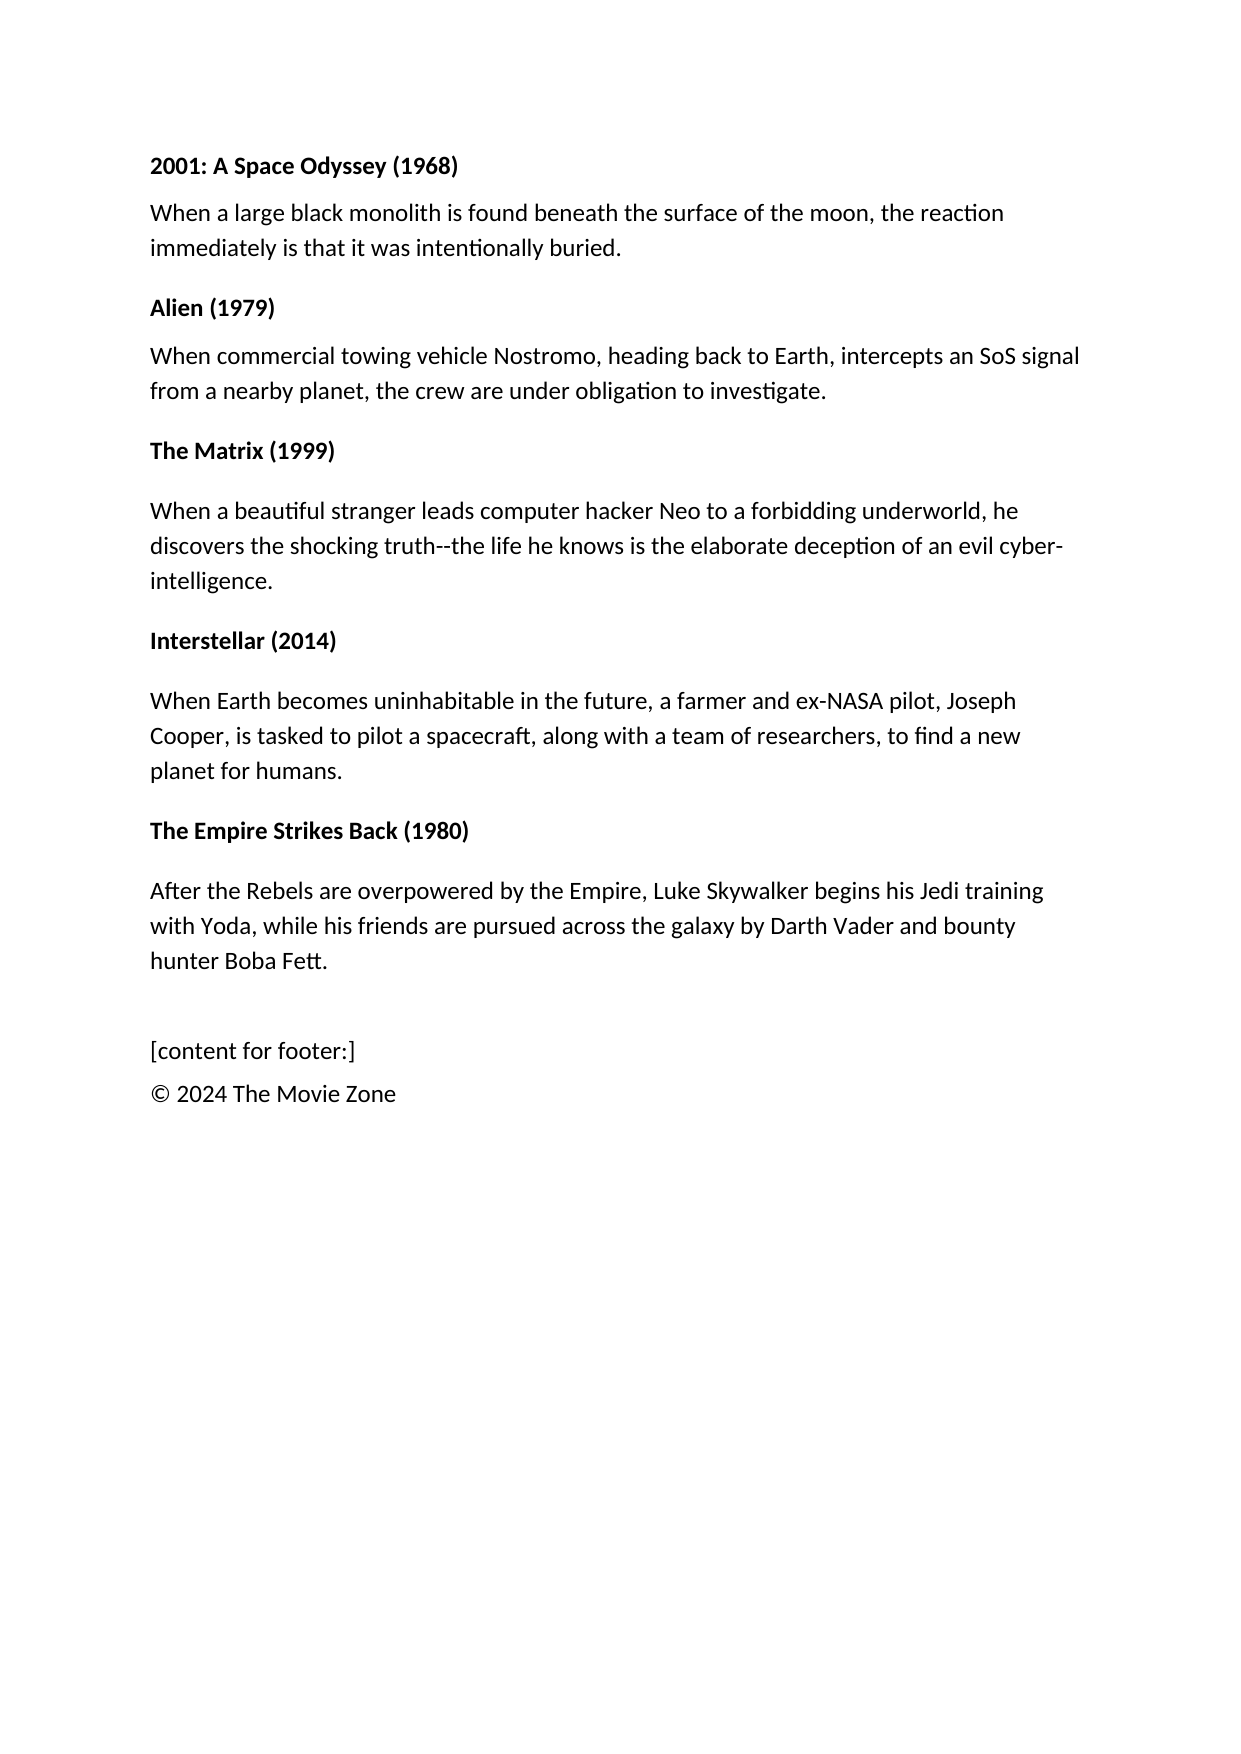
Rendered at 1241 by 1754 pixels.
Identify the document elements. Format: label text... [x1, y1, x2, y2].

subtitle 2001: A Space Odyssey (1968) [150, 150, 1090, 181]
text [content for footer:] [150, 1036, 1090, 1066]
text When commercial towing vehicle Nostromo, heading back to Earth, intercepts an SoS signal from a nearby planet, the crew are under obligation to investigate. [150, 340, 1090, 406]
text After the Rebels are overpowered by the Empire, Luke Skywalker begins his Jedi training with Yoda, while his friends are pursued across the galaxy by Darth Vader and bounty hunter Boba Fett. [150, 875, 1090, 976]
text The Empire Strikes Back (1980) [150, 815, 1090, 846]
text When a large black monolith is found beneath the surface of the moon, the reaction immediately is that it was intentionally buried. [150, 197, 1090, 263]
text When a beautiful stranger leads computer hacker Neo to a forbidding underworld, he discovers the shocking truth--the life he knows is the elaborate deception of an evil cyber-intelligence. [150, 495, 1090, 596]
subtitle Alien (1979) [150, 292, 1090, 323]
text © 2024 The Movie Zone [150, 1078, 1090, 1109]
text The Matrix (1999) [150, 435, 1090, 466]
text When Earth becomes uninhabitable in the future, a farmer and ex-NASA pilot, Joseph Cooper, is tasked to pilot a spacecraft, along with a team of researchers, to find a new planet for humans. [150, 685, 1090, 786]
text Interstellar (2014) [150, 625, 1090, 656]
